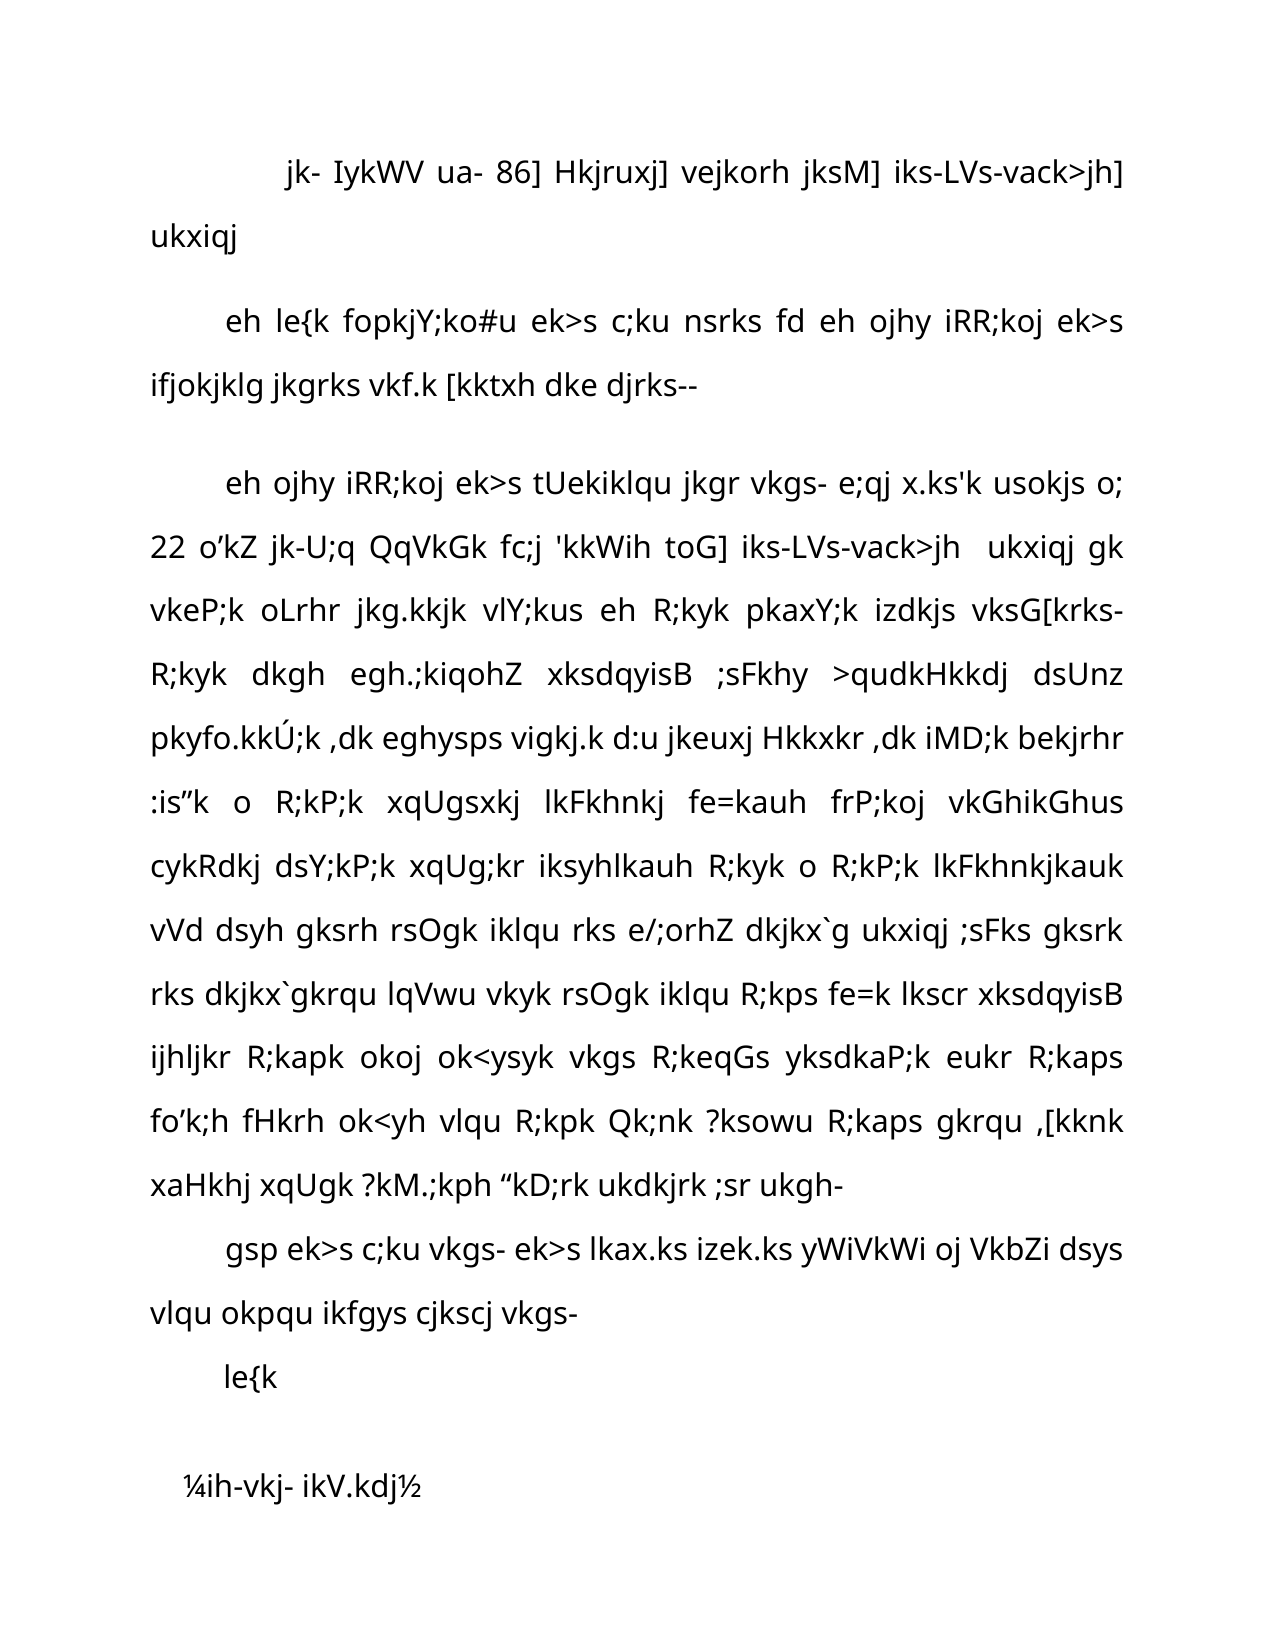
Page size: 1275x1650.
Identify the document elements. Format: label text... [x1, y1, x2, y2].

text eh ojhy iRR;koj ek>s tUekiklqu jkgr vkgs- e;qj x.ks'k usokjs o; 22 o’kZ jk-U;q QqVkGk fc;j 'kkWih toG] iks-LVs-vack>jh ukxiqj gk vkeP;k oLrhr jkg.kkjk vlY;kus eh R;kyk pkaxY;k izdkjs vksG[krks- R;kyk dkgh egh.;kiqohZ xksdqyisB ;sFkhy >qudkHkkdj dsUnz pkyfo.kkÚ;k ,dk eghysps vigkj.k d:u jkeuxj Hkkxkr ,dk iMD;k bekjrhr :is”k o R;kP;k xqUgsxkj lkFkhnkj fe=kauh frP;koj vkGhikGhus cykRdkj dsY;kP;k xqUg;kr iksyhlkauh R;kyk o R;kP;k lkFkhnkjkauk vVd dsyh gksrh rsOgk iklqu rks e/;orhZ dkjkx`g ukxiqj ;sFks gksrk rks dkjkx`gkrqu lqVwu vkyk rsOgk iklqu R;kps fe=k lkscr xksdqyisB ijhljkr R;kapk okoj ok<ysyk vkgs R;keqGs yksdkaP;k eukr R;kaps fo’k;h fHkrh ok<yh vlqu R;kpk Qk;nk ?ksowu R;kaps gkrqu ,[kknk xaHkhj xqUgk ?kM.;kph “kD;rk ukdkjrk ;sr ukgh- [150, 461, 1125, 1206]
text eh le{k fopkjY;ko#u ek>s c;ku nsrks fd eh ojhy iRR;koj ek>s ifjokjklg jkgrks vkf.k [kktxh dke djrks-- [150, 299, 1125, 405]
text le{k [150, 1355, 1125, 1397]
text gsp ek>s c;ku vkgs- ek>s lkax.ks izek.ks yWiVkWi oj VkbZi dsys vlqu okpqu ikfgys cjkscj vkgs- [150, 1227, 1125, 1333]
text ¼ih-vkj- ikV.kdj½ [150, 1464, 1125, 1507]
text jk- IykWV ua- 86] Hkjruxj] vejkorh jksM] iks-LVs-vack>jh] ukxiqj [150, 150, 1125, 256]
